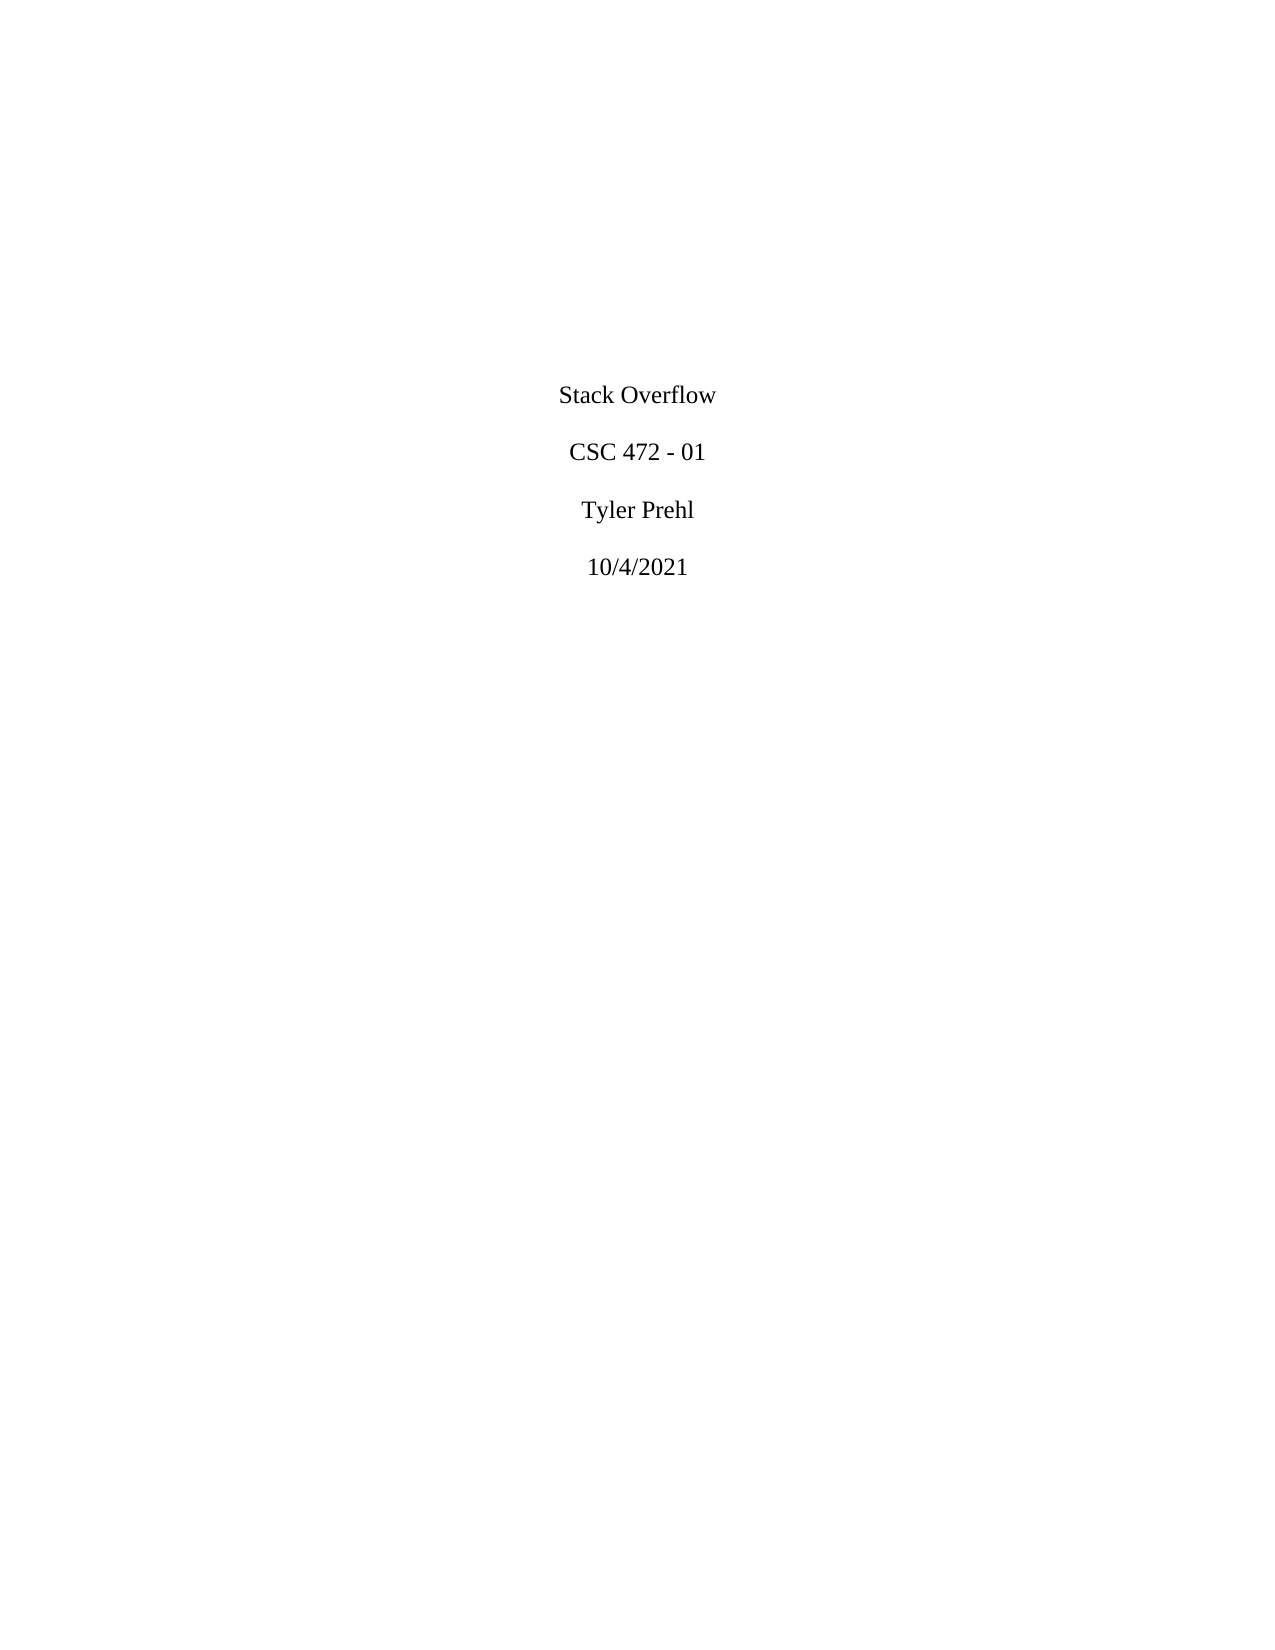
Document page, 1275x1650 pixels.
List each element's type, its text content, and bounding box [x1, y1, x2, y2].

text 10/4/2021 [150, 552, 1125, 581]
text Stack Overflow [150, 380, 1125, 409]
text CSC 472 - 01 [150, 437, 1125, 466]
text Tyler Prehl [150, 495, 1125, 524]
